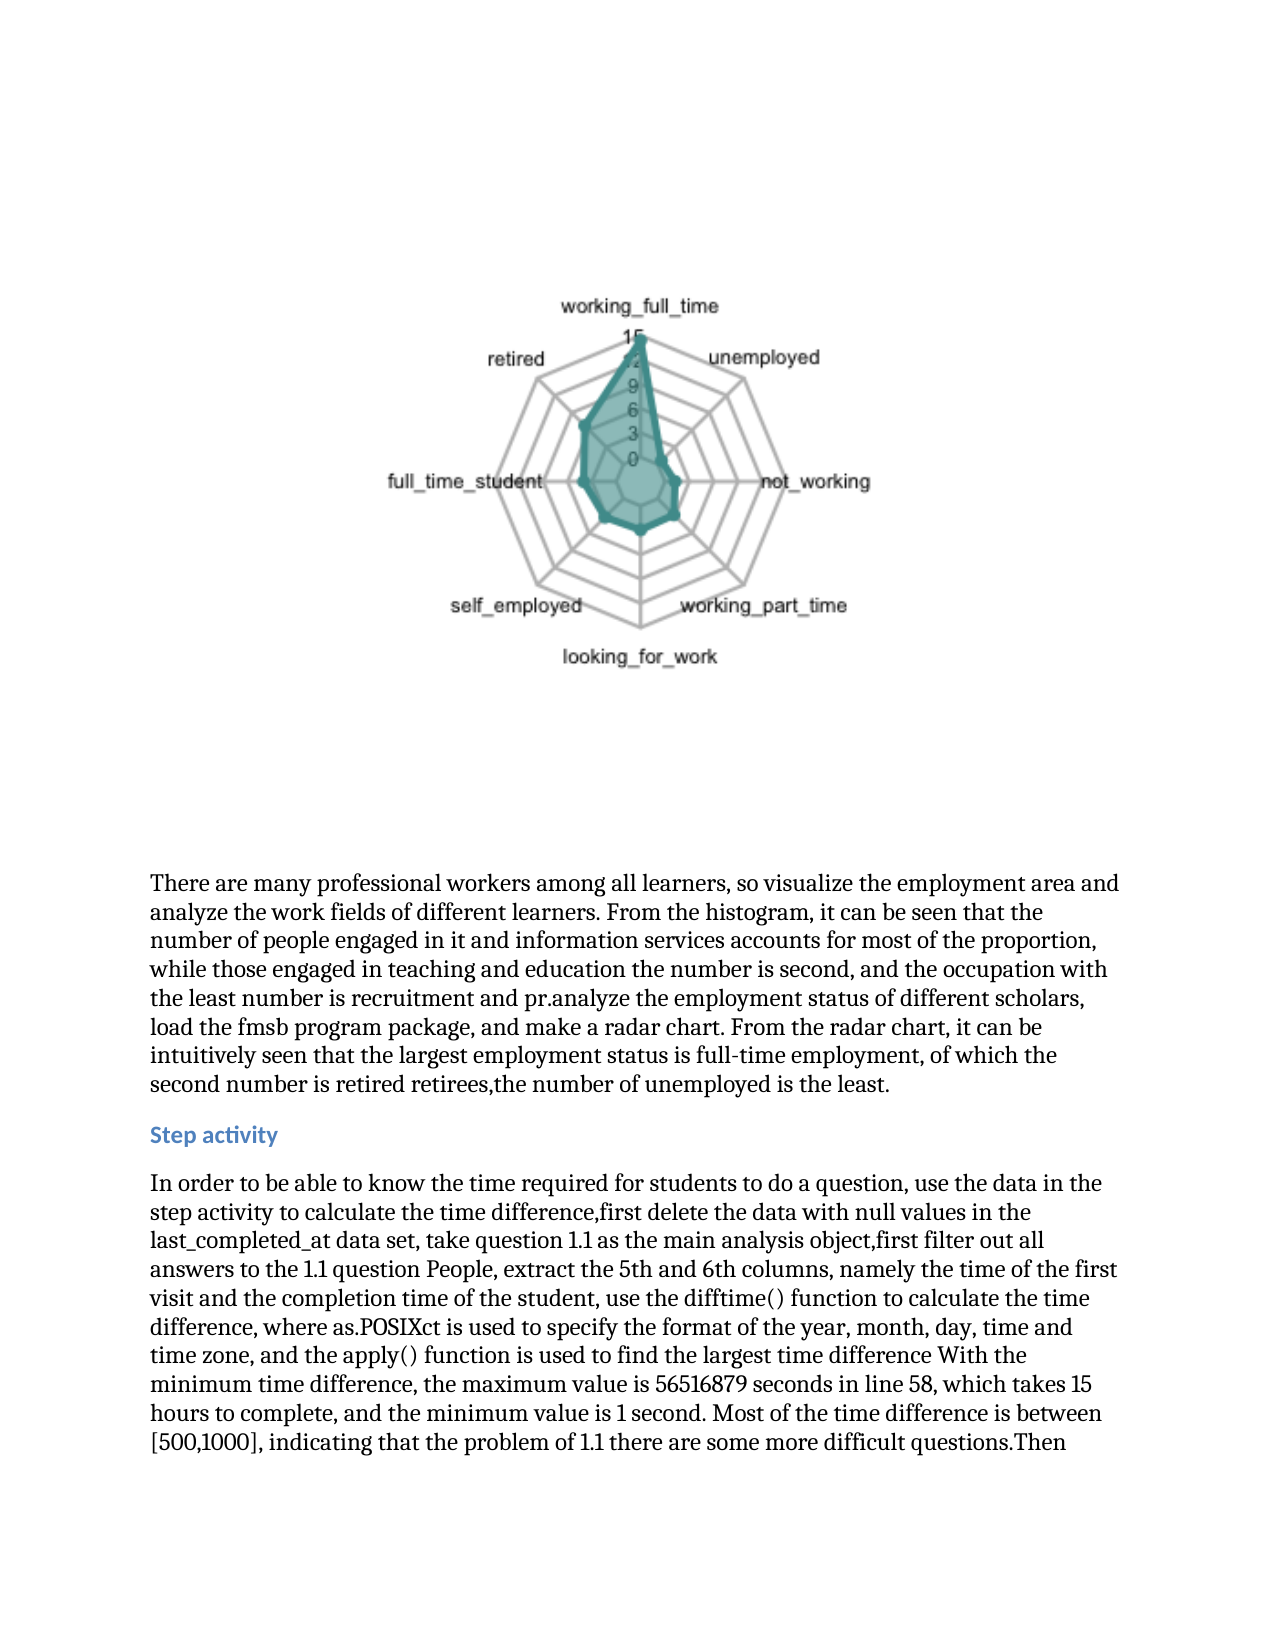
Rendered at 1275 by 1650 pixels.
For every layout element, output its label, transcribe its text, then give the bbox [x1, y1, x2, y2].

text There are many professional workers among all learners, so visualize the employment area and analyze the work fields of different learners. From the histogram, it can be seen that the number of people engaged in it and information services accounts for most of the proportion, while those engaged in teaching and education the number is second, and the occupation with the least number is recruitment and pr.analyze the employment status of different scholars, load the fmsb program package, and make a radar chart. From the radar chart, it can be intuitively seen that the largest employment status is full-time employment, of which the second number is retired retirees,the number of unemployed is the least. [150, 869, 1125, 1099]
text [150, 1169, 1125, 1456]
picture [168, 150, 1044, 850]
subtitle Step activity [150, 1119, 1125, 1150]
